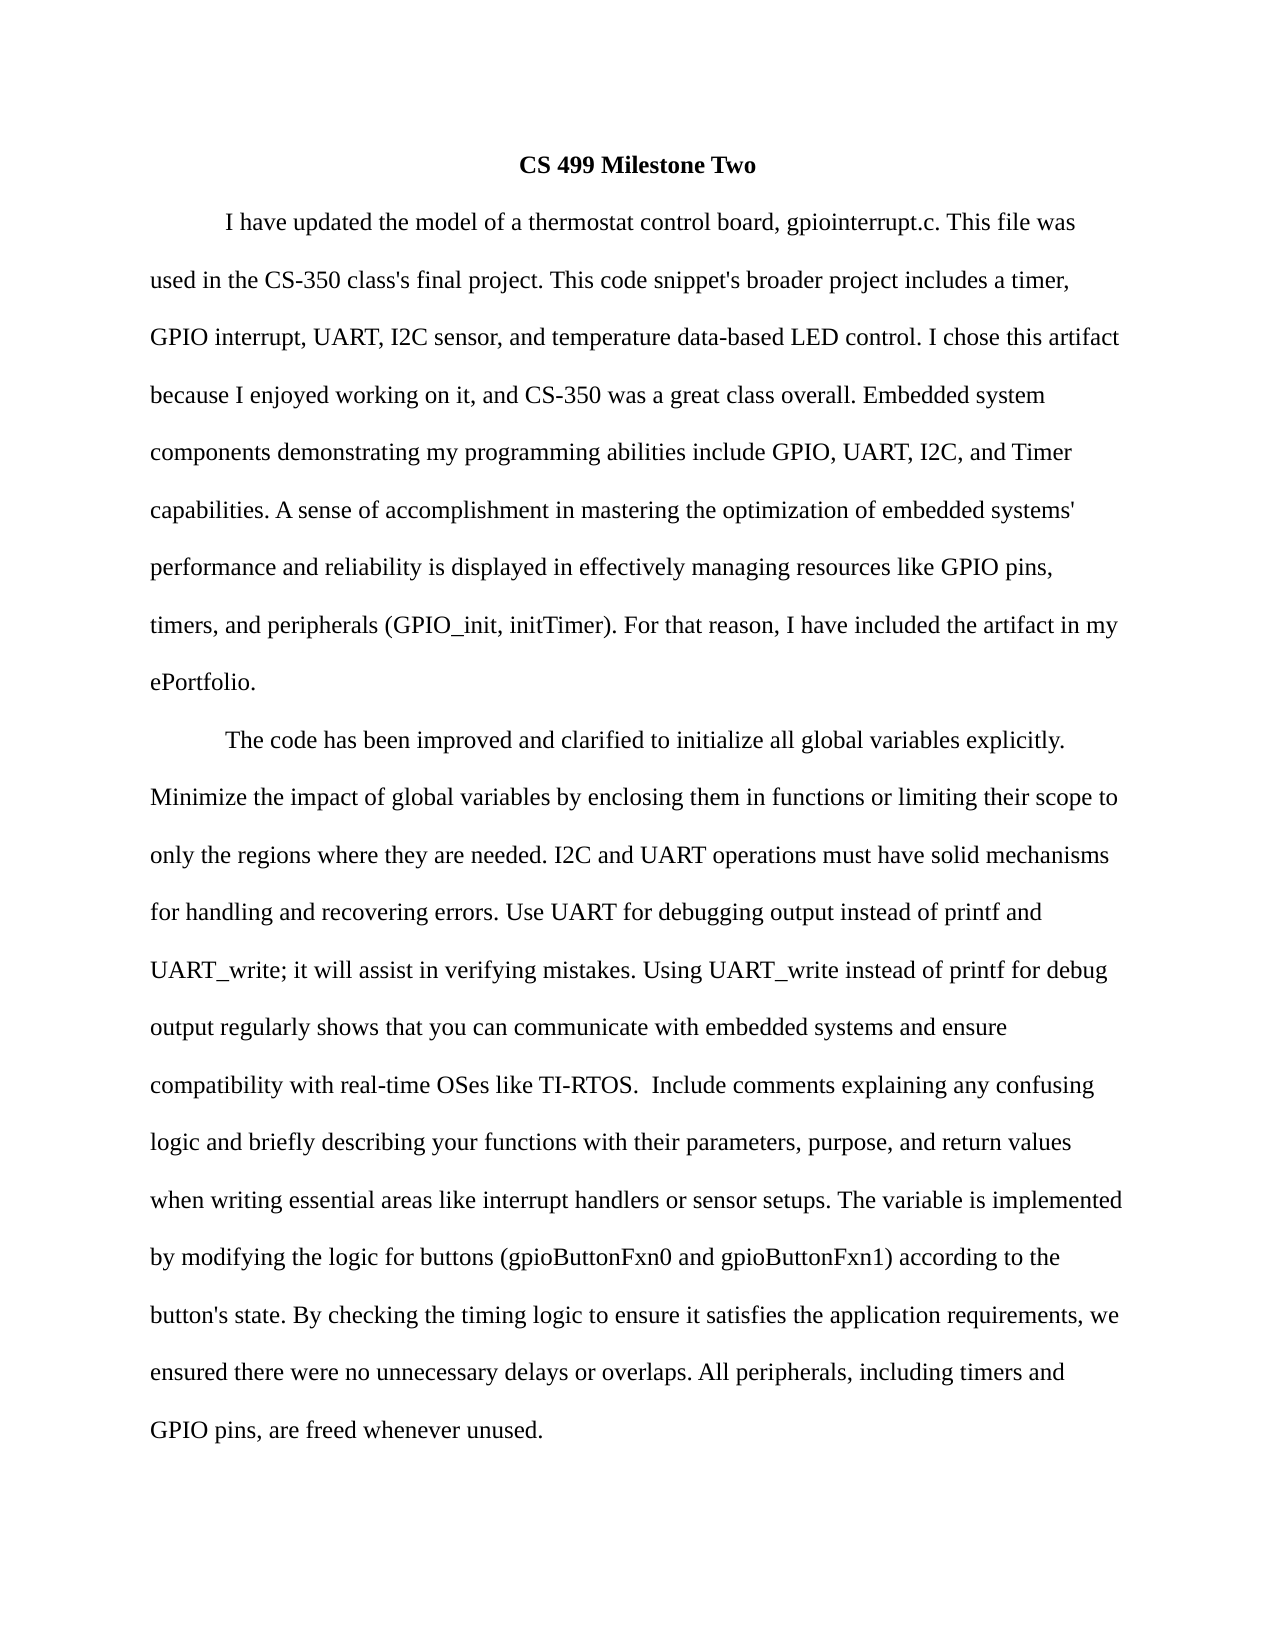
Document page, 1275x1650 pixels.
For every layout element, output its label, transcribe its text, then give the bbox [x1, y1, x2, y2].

text I have updated the model of a thermostat control board, gpiointerrupt.c. This file was used in the CS-350 class's final project. This code snippet's broader project includes a timer, GPIO interrupt, UART, I2C sensor, and temperature data-based LED control. I chose this artifact because I enjoyed working on it, and CS-350 was a great class overall. Embedded system components demonstrating my programming abilities include GPIO, UART, I2C, and Timer capabilities. A sense of accomplishment in mastering the optimization of embedded systems' performance and reliability is displayed in effectively managing resources like GPIO pins, timers, and peripherals (GPIO_init, initTimer). For that reason, I have included the artifact in my ePortfolio. [150, 207, 1125, 696]
text CS 499 Milestone Two [150, 150, 1125, 179]
text The code has been improved and clarified to initialize all global variables explicitly. Minimize the impact of global variables by enclosing them in functions or limiting their scope to only the regions where they are needed. I2C and UART operations must have solid mechanisms for handling and recovering errors. Use UART for debugging output instead of printf and UART_write; it will assist in verifying mistakes. Using UART_write instead of printf for debug output regularly shows that you can communicate with embedded systems and ensure compatibility with real-time OSes like TI-RTOS. Include comments explaining any confusing logic and briefly describing your functions with their parameters, purpose, and return values when writing essential areas like interrupt handlers or sensor setups. The variable is implemented by modifying the logic for buttons (gpioButtonFxn0 and gpioButtonFxn1) according to the button's state. By checking the timing logic to ensure it satisfies the application requirements, we ensured there were no unnecessary delays or overlaps. All peripherals, including timers and GPIO pins, are freed whenever unused. [150, 725, 1125, 1444]
